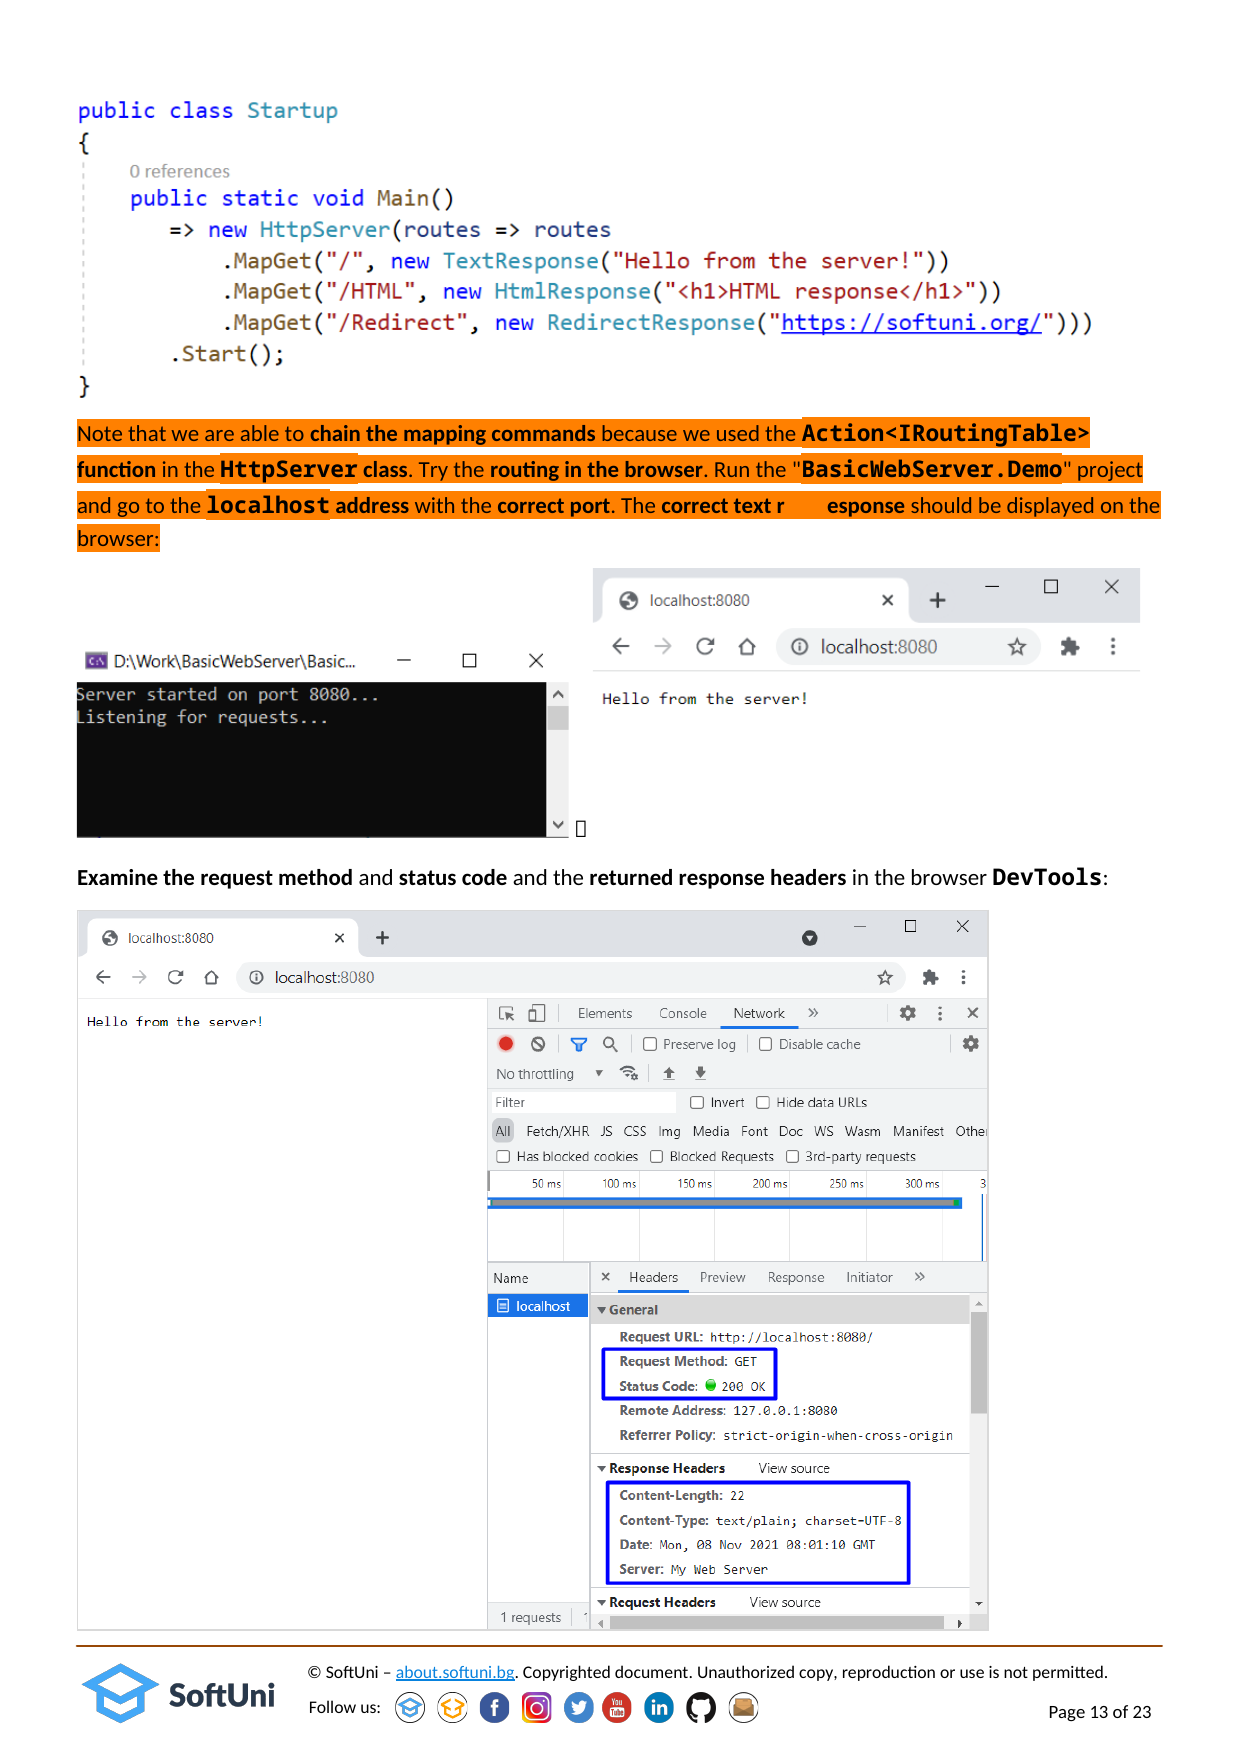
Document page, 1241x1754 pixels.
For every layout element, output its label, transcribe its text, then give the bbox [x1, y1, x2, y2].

picture [602, 1692, 632, 1723]
picture [78, 911, 987, 1629]
picture [395, 1692, 425, 1723]
picture [522, 1692, 552, 1723]
text Note that we are able to chain the mapping commands because we used the Action<IRoutingTable> function in the HttpServer class. Try the routing in the browser. Run the "BasicWebServer.Demo" project and go to the localhost address with the correct port. The correct text r esponse should be displayed on the browser: [77, 417, 1163, 552]
picture [76, 643, 569, 838]
picture [686, 1692, 716, 1723]
picture [75, 1658, 281, 1729]
picture [592, 568, 1141, 838]
text Examine the request method and status code and the returned response headers in the browser DevTools: [77, 861, 1163, 892]
picture [728, 1692, 759, 1723]
picture [437, 1692, 468, 1723]
picture [644, 1714, 653, 1723]
picture [658, 1705, 667, 1714]
picture [665, 1692, 674, 1701]
picture [479, 1692, 510, 1723]
picture [644, 1692, 653, 1701]
picture [76, 95, 1093, 401]
picture [665, 1714, 674, 1723]
picture [564, 1692, 594, 1723]
